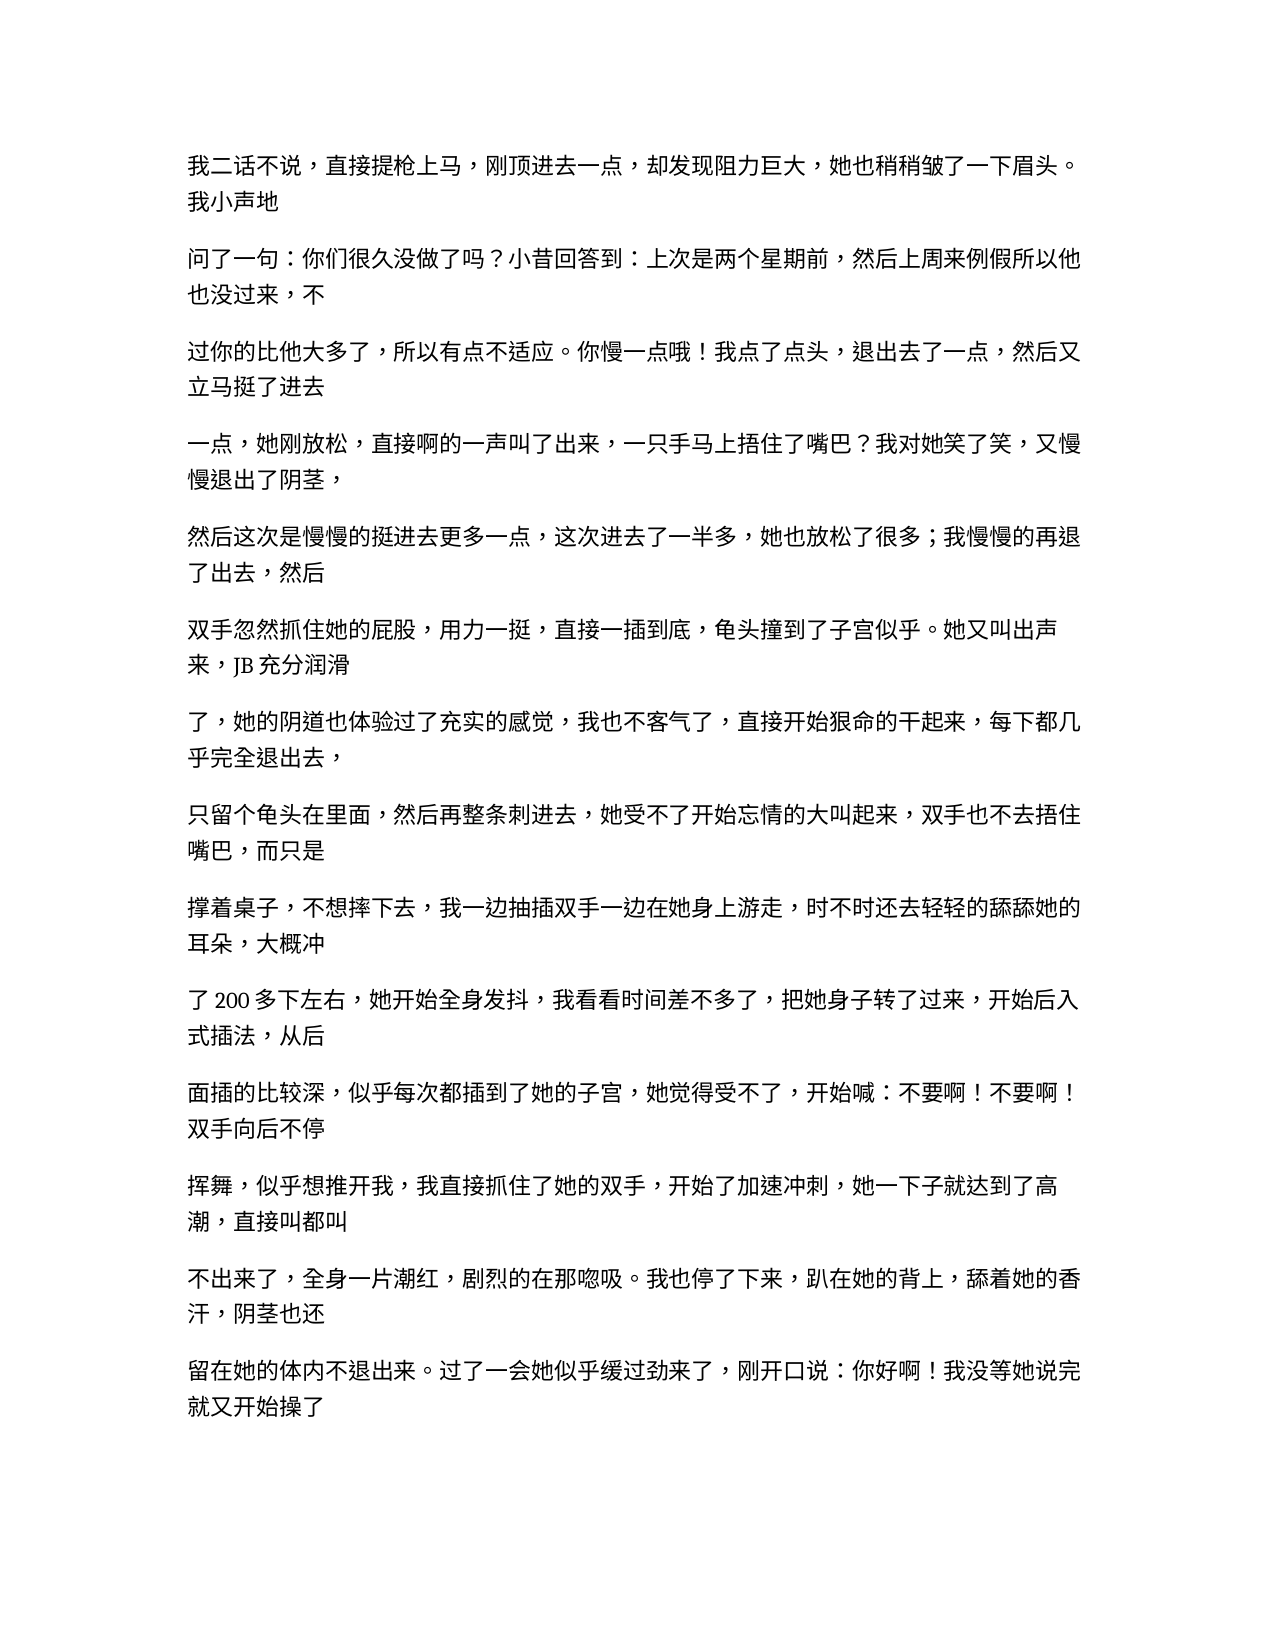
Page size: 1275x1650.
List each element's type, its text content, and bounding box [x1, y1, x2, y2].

text 过你的比他大多了，所以有点不适应。你慢一点哦！我点了点头，退出去了一点，然后又立马挺了进去 [187, 335, 1087, 403]
text 留在她的体内不退出来。过了一会她似乎缓过劲来了，刚开口说：你好啊！我没等她说完就又开始操了 [187, 1355, 1087, 1422]
text 挥舞，似乎想推开我，我直接抓住了她的双手，开始了加速冲刺，她一下子就达到了高潮，直接叫都叫 [187, 1170, 1087, 1237]
text 只留个龟头在里面，然后再整条刺进去，她受不了开始忘情的大叫起来，双手也不去捂住嘴巴，而只是 [187, 799, 1087, 866]
text 了200 多下左右，她开始全身发抖，我看看时间差不多了，把她身子转了过来，开始后入式插法，从后 [187, 984, 1087, 1052]
text 然后这次是慢慢的挺进去更多一点，这次进去了一半多，她也放松了很多；我慢慢的再退了出去，然后 [187, 521, 1087, 588]
text 我二话不说，直接提枪上马，刚顶进去一点，却发现阻力巨大，她也稍稍皱了一下眉头。我小声地 [187, 150, 1087, 217]
text 面插的比较深，似乎每次都插到了她的子宫，她觉得受不了，开始喊：不要啊！不要啊！双手向后不停 [187, 1077, 1087, 1144]
text 问了一句：你们很久没做了吗？小昔回答到：上次是两个星期前，然后上周来例假所以他也没过来，不 [187, 243, 1087, 310]
text 一点，她刚放松，直接啊的一声叫了出来，一只手马上捂住了嘴巴？我对她笑了笑，又慢慢退出了阴茎， [187, 428, 1087, 495]
text 撑着桌子，不想摔下去，我一边抽插双手一边在她身上游走，时不时还去轻轻的舔舔她的耳朵，大概冲 [187, 892, 1087, 959]
text 了，她的阴道也体验过了充实的感觉，我也不客气了，直接开始狠命的干起来，每下都几乎完全退出去， [187, 706, 1087, 773]
text 不出来了，全身一片潮红，剧烈的在那唿吸。我也停了下来，趴在她的背上，舔着她的香汗，阴茎也还 [187, 1262, 1087, 1330]
text 双手忽然抓住她的屁股，用力一挺，直接一插到底，龟头撞到了子宫似乎。她又叫出声来，JB充分润滑 [187, 613, 1087, 681]
